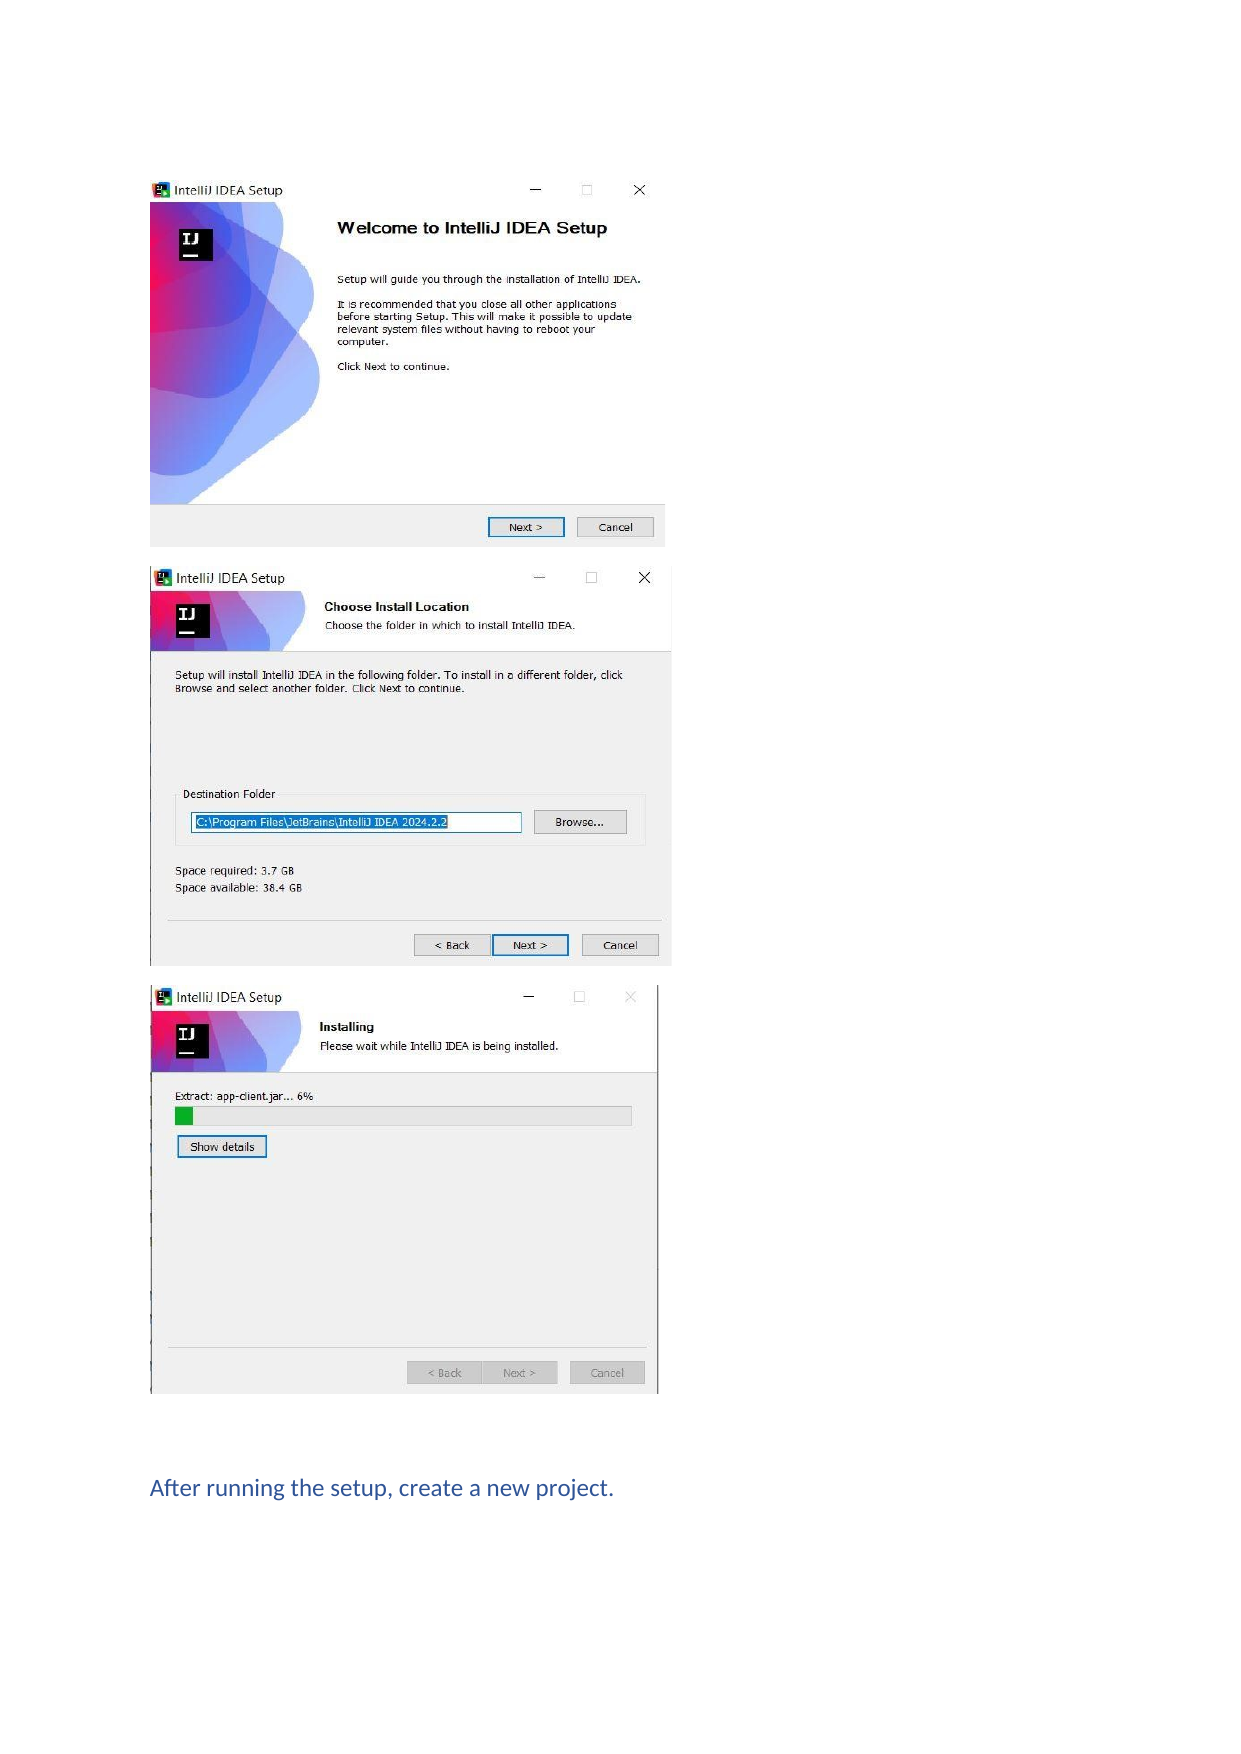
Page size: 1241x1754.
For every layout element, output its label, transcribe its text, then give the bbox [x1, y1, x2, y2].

text After running the setup, create a new project. [149, 1472, 1090, 1502]
